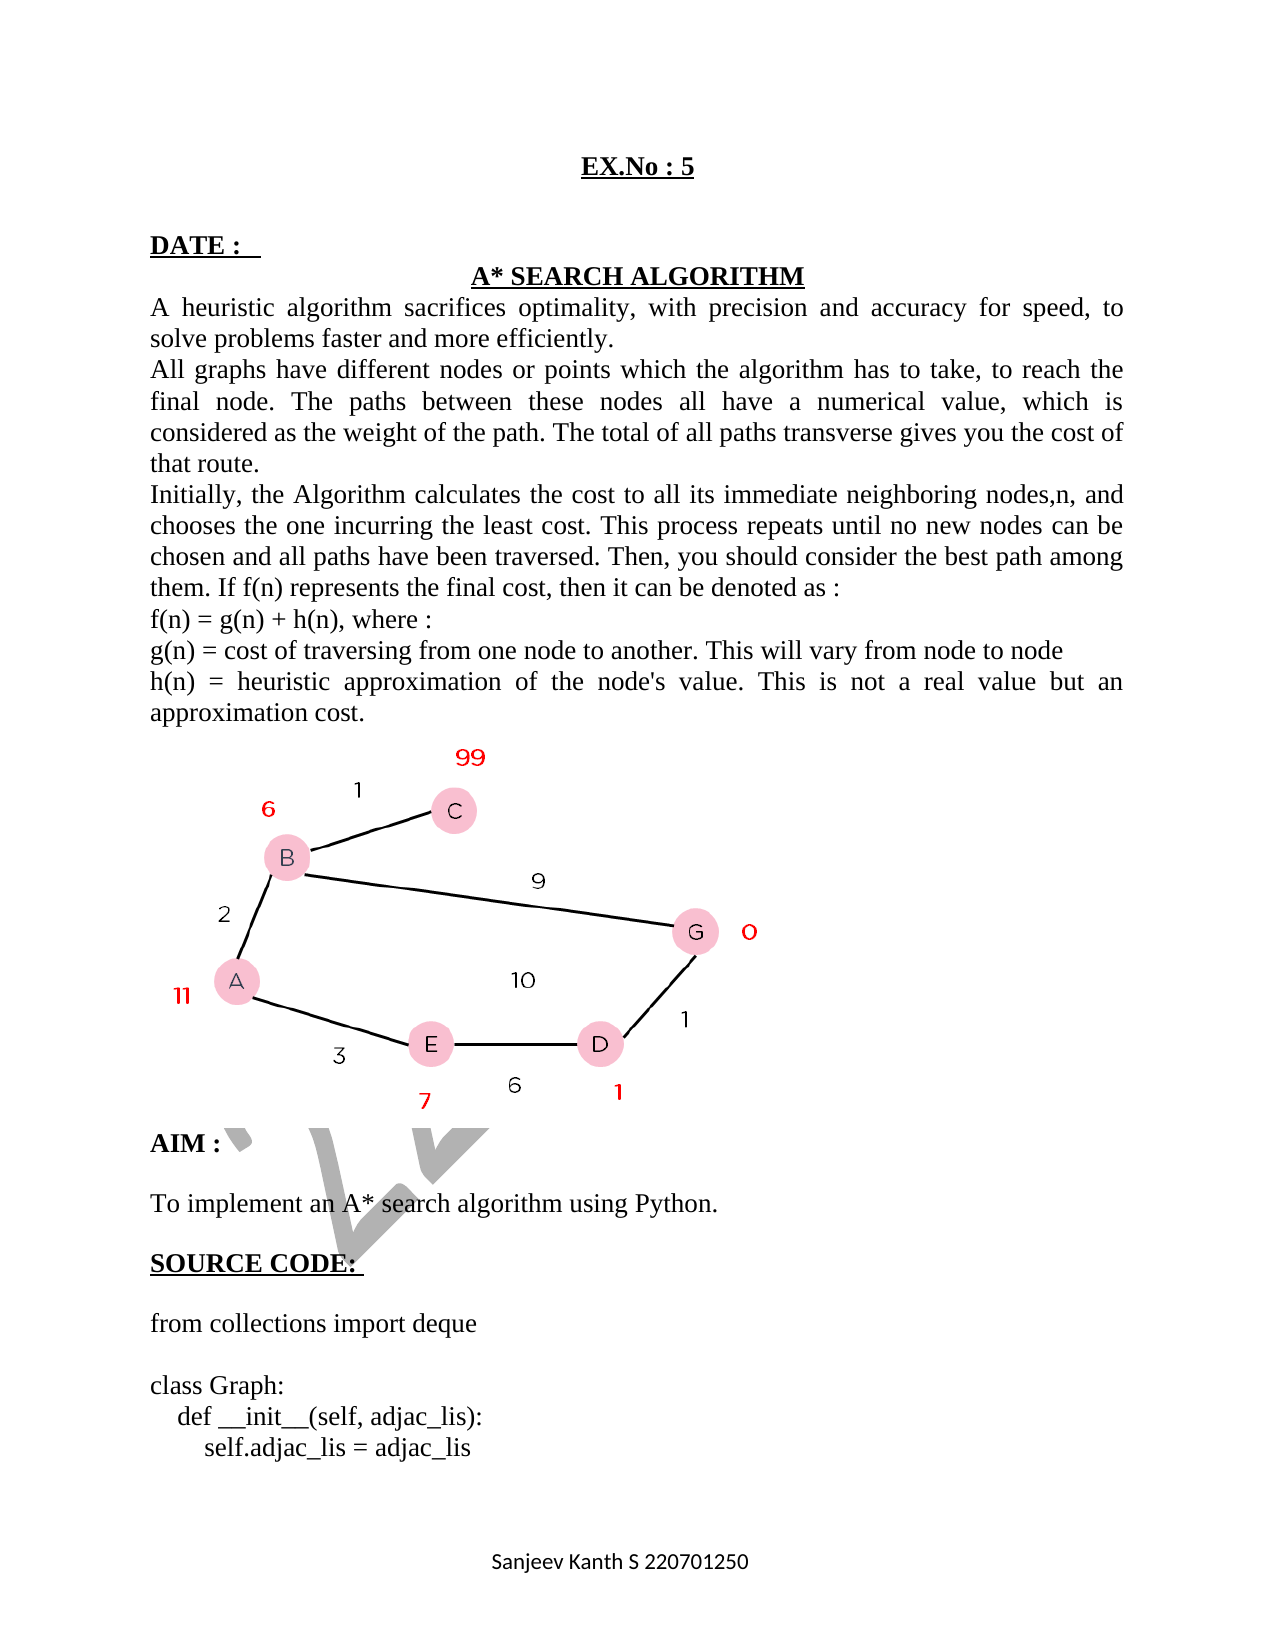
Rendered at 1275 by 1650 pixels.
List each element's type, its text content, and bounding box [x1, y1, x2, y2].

text def __init__(self, adjac_lis): [150, 1400, 1125, 1432]
text f(n) = g(n) + h(n), where : [150, 603, 1125, 634]
text SOURCE CODE: [150, 1247, 1125, 1278]
text from collections import deque [150, 1307, 1125, 1338]
text EX.No : 5 [150, 150, 1125, 181]
text DATE : [150, 229, 1125, 260]
text To implement an A* search algorithm using Python. [150, 1187, 1125, 1218]
text g(n) = cost of traversing from one node to another. This will vary from node to node [150, 634, 1125, 665]
text h(n) = heuristic approximation of the node's value. This is not a real value but an approximation cost. [150, 665, 1125, 727]
text class Graph: [150, 1369, 1125, 1400]
text A heuristic algorithm sacrifices optimality, with precision and accuracy for speed, to solve problems faster and more efficiently. [150, 291, 1125, 353]
text Initially, the Algorithm calculates the cost to all its immediate neighboring nodes,n, and chooses the one incurring the least cost. This process repeats until no new nodes can be chosen and all paths have been traversed. Then, you should consider the best path among them. If f(n) represents the final cost, then it can be denoted as : [150, 478, 1125, 603]
text AIM : [150, 1127, 1125, 1158]
text A* SEARCH ALGORITHM [150, 260, 1125, 291]
picture [150, 727, 810, 1128]
text self.adjac_lis = adjac_lis [150, 1432, 1125, 1463]
text All graphs have different nodes or points which the algorithm has to take, to reach the final node. The paths between these nodes all have a numerical value, which is considered as the weight of the path. The total of all paths transverse gives you the cost of that route. [150, 353, 1125, 478]
